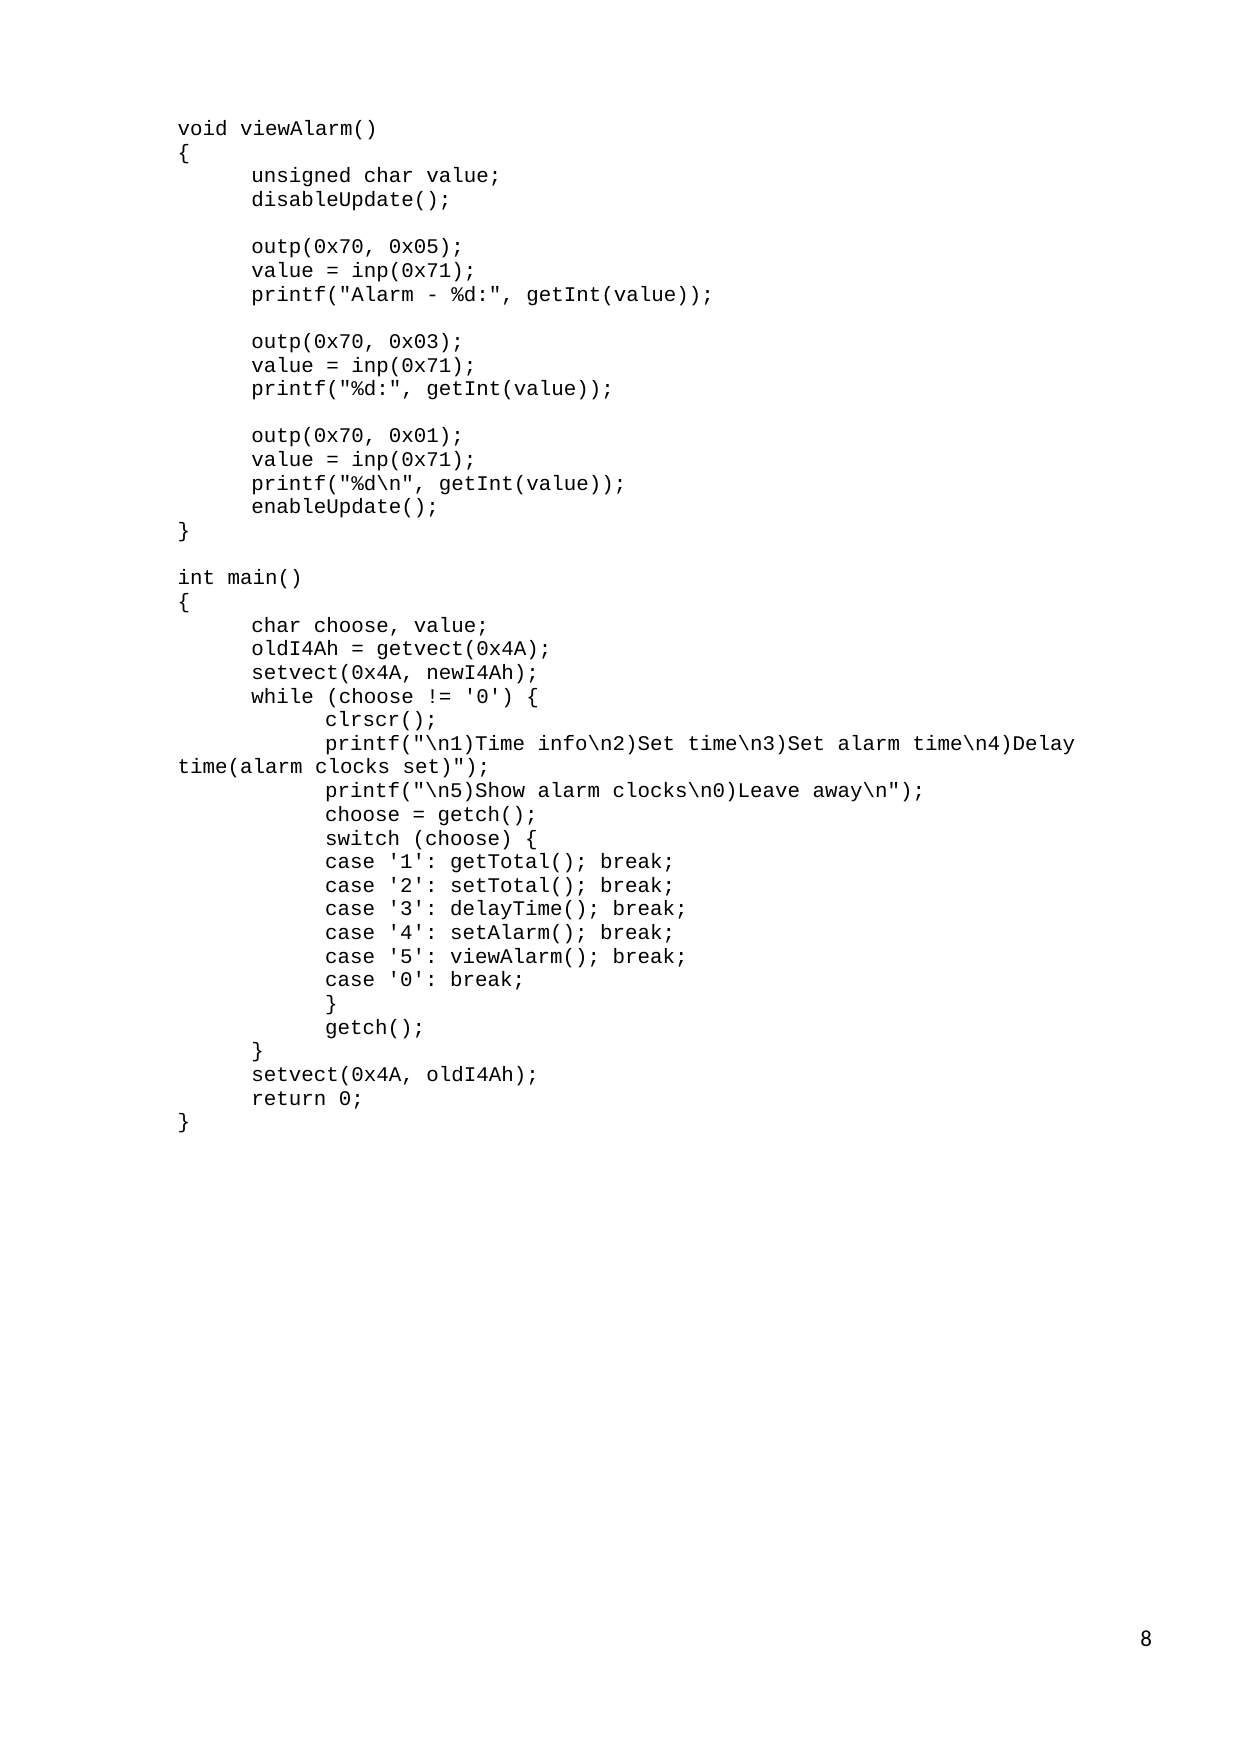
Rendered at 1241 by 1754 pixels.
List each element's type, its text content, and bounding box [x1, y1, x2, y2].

text getch(); [177, 1017, 1152, 1040]
text while (choose != '0') { [177, 686, 1152, 709]
text printf("Alarm - %d:", getInt(value)); [177, 284, 1152, 307]
text value = inp(0x71); [177, 449, 1152, 473]
text void viewAlarm() [177, 118, 1152, 142]
text } [177, 1040, 1152, 1064]
text case '0': break; [177, 969, 1152, 993]
text int main() [177, 567, 1152, 591]
text { [177, 591, 1152, 615]
text unsigned char value; [177, 165, 1152, 189]
text printf("\n5)Show alarm clocks\n0)Leave away\n"); [177, 780, 1152, 804]
text printf("%d:", getInt(value)); [177, 378, 1152, 402]
text outp(0x70, 0x05); [177, 236, 1152, 260]
text { [177, 142, 1152, 165]
text clrscr(); [177, 709, 1152, 733]
text } [177, 1111, 1152, 1135]
text printf("\n1)Time info\n2)Set time\n3)Set alarm time\n4)Delay time(alarm clocks set)"); [177, 733, 1152, 780]
text outp(0x70, 0x03); [177, 331, 1152, 354]
text value = inp(0x71); [177, 260, 1152, 284]
text outp(0x70, 0x01); [177, 426, 1152, 449]
text case '4': setAlarm(); break; [177, 922, 1152, 946]
text case '3': delayTime(); break; [177, 898, 1152, 922]
text setvect(0x4A, newI4Ah); [177, 662, 1152, 686]
text disableUpdate(); [177, 189, 1152, 213]
text case '1': getTotal(); break; [177, 851, 1152, 875]
text choose = getch(); [177, 804, 1152, 827]
text value = inp(0x71); [177, 354, 1152, 378]
text return 0; [177, 1088, 1152, 1111]
text case '2': setTotal(); break; [177, 875, 1152, 898]
text setvect(0x4A, oldI4Ah); [177, 1064, 1152, 1088]
text oldI4Ah = getvect(0x4A); [177, 638, 1152, 662]
text } [177, 993, 1152, 1017]
text } [177, 520, 1152, 544]
text char choose, value; [177, 615, 1152, 638]
text enableUpdate(); [177, 496, 1152, 520]
text case '5': viewAlarm(); break; [177, 946, 1152, 969]
text switch (choose) { [177, 827, 1152, 851]
text printf("%d\n", getInt(value)); [177, 473, 1152, 496]
